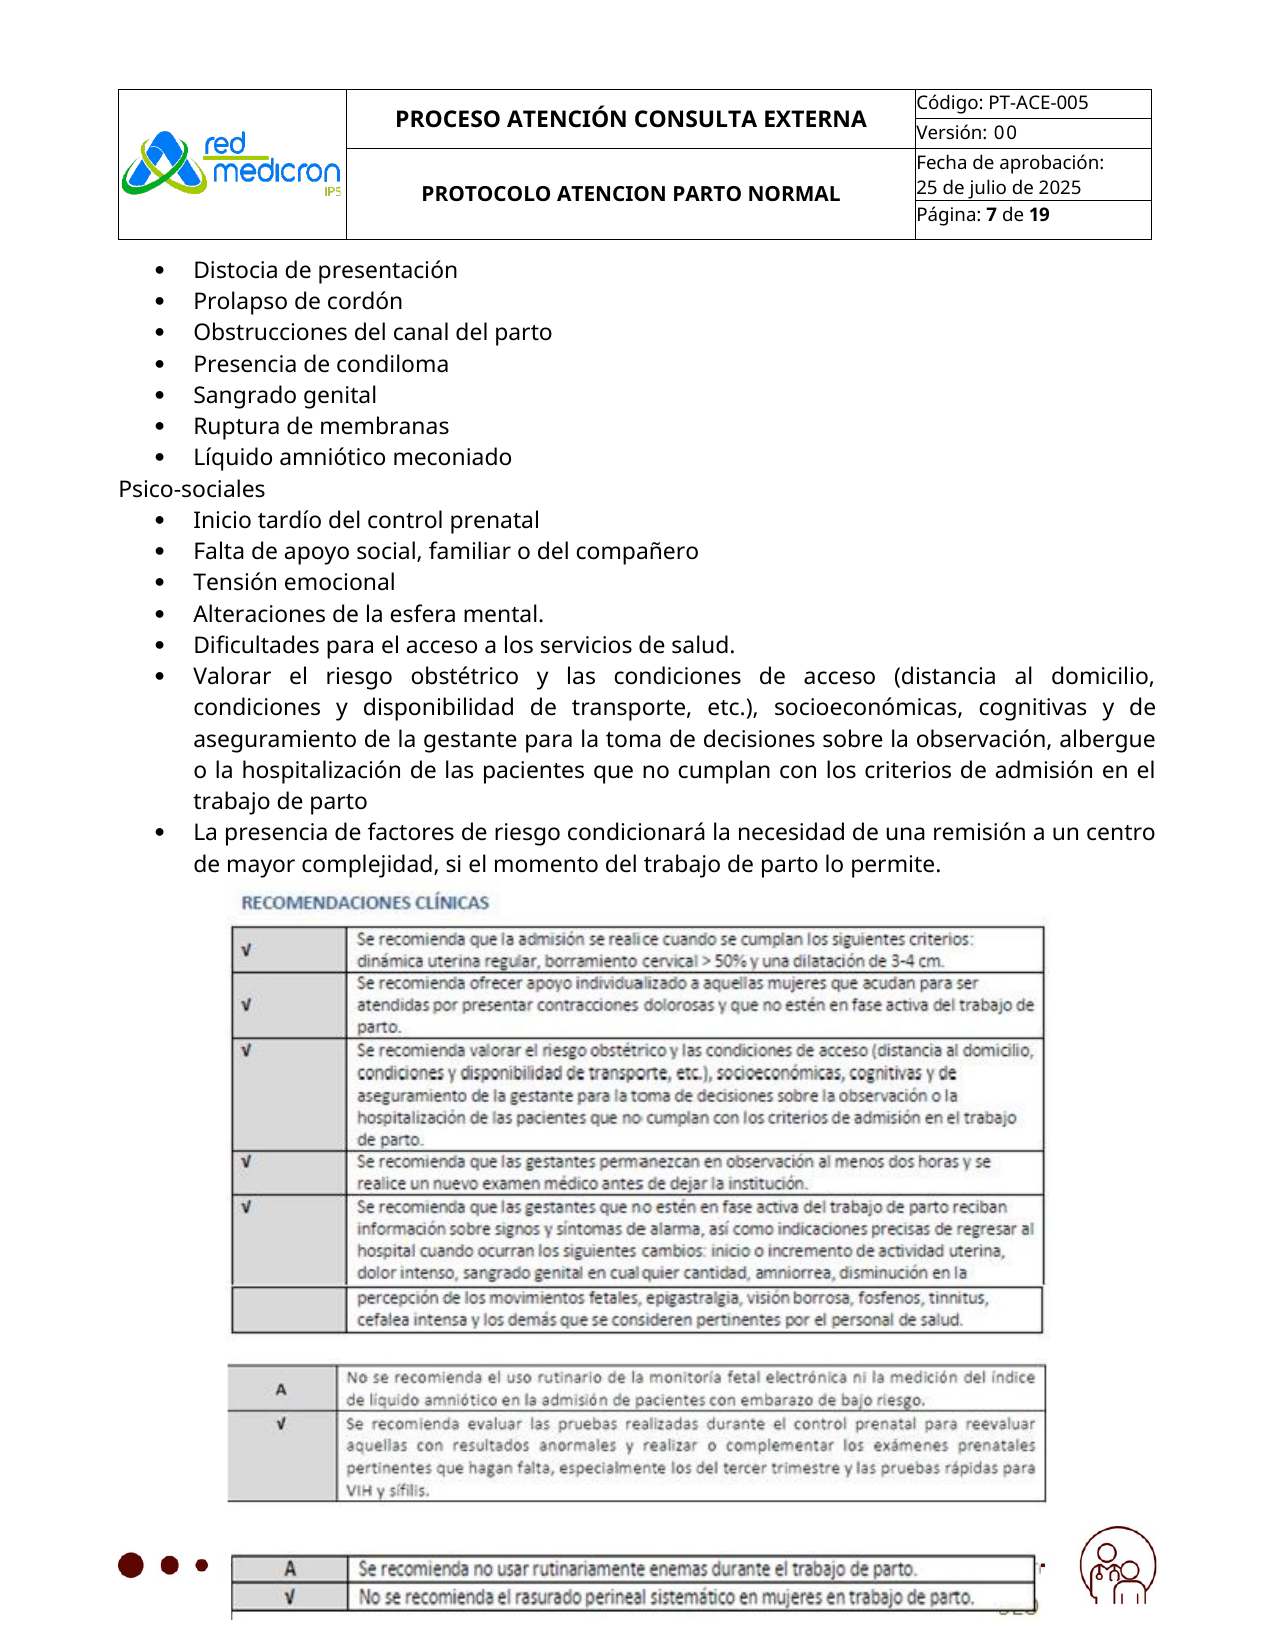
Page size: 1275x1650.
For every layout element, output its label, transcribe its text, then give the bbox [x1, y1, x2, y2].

list Líquido amniótico meconiado [156, 441, 1157, 473]
list La presencia de factores de riesgo condicionará la necesidad de una remisión a un centro de mayor complejidad, si el momento del trabajo de parto lo permite. [156, 816, 1157, 879]
list Falta de apoyo social, familiar o del compañero [156, 535, 1157, 566]
list Tensión emocional [156, 566, 1157, 598]
picture [227, 1358, 1048, 1507]
list Inicio tardío del control prenatal [156, 504, 1157, 535]
list Distocia de presentación [156, 254, 1157, 285]
list Obstrucciones del canal del parto [156, 316, 1157, 348]
list Prolapso de cordón [156, 285, 1157, 316]
list Sangrado genital [156, 379, 1157, 410]
list Dificultades para el acceso a los servicios de salud. [156, 629, 1157, 660]
text Psico-sociales [118, 473, 1157, 504]
picture [225, 878, 1051, 1340]
list Valorar el riesgo obstétrico y las condiciones de acceso (distancia al domicilio, condiciones y disponibilidad de transporte, etc.), socioeconómicas, cognitivas y de aseguramiento de la gestante para la toma de decisiones sobre la observación, albergue o la hospitalización de las pacientes que no cumplan con los criterios de admisión en el trabajo de parto [156, 660, 1157, 816]
list Alteraciones de la esfera mental. [156, 598, 1157, 629]
list Ruptura de membranas [156, 410, 1157, 441]
picture [118, 1526, 1157, 1620]
list Presencia de condiloma [156, 348, 1157, 379]
picture [121, 131, 341, 196]
